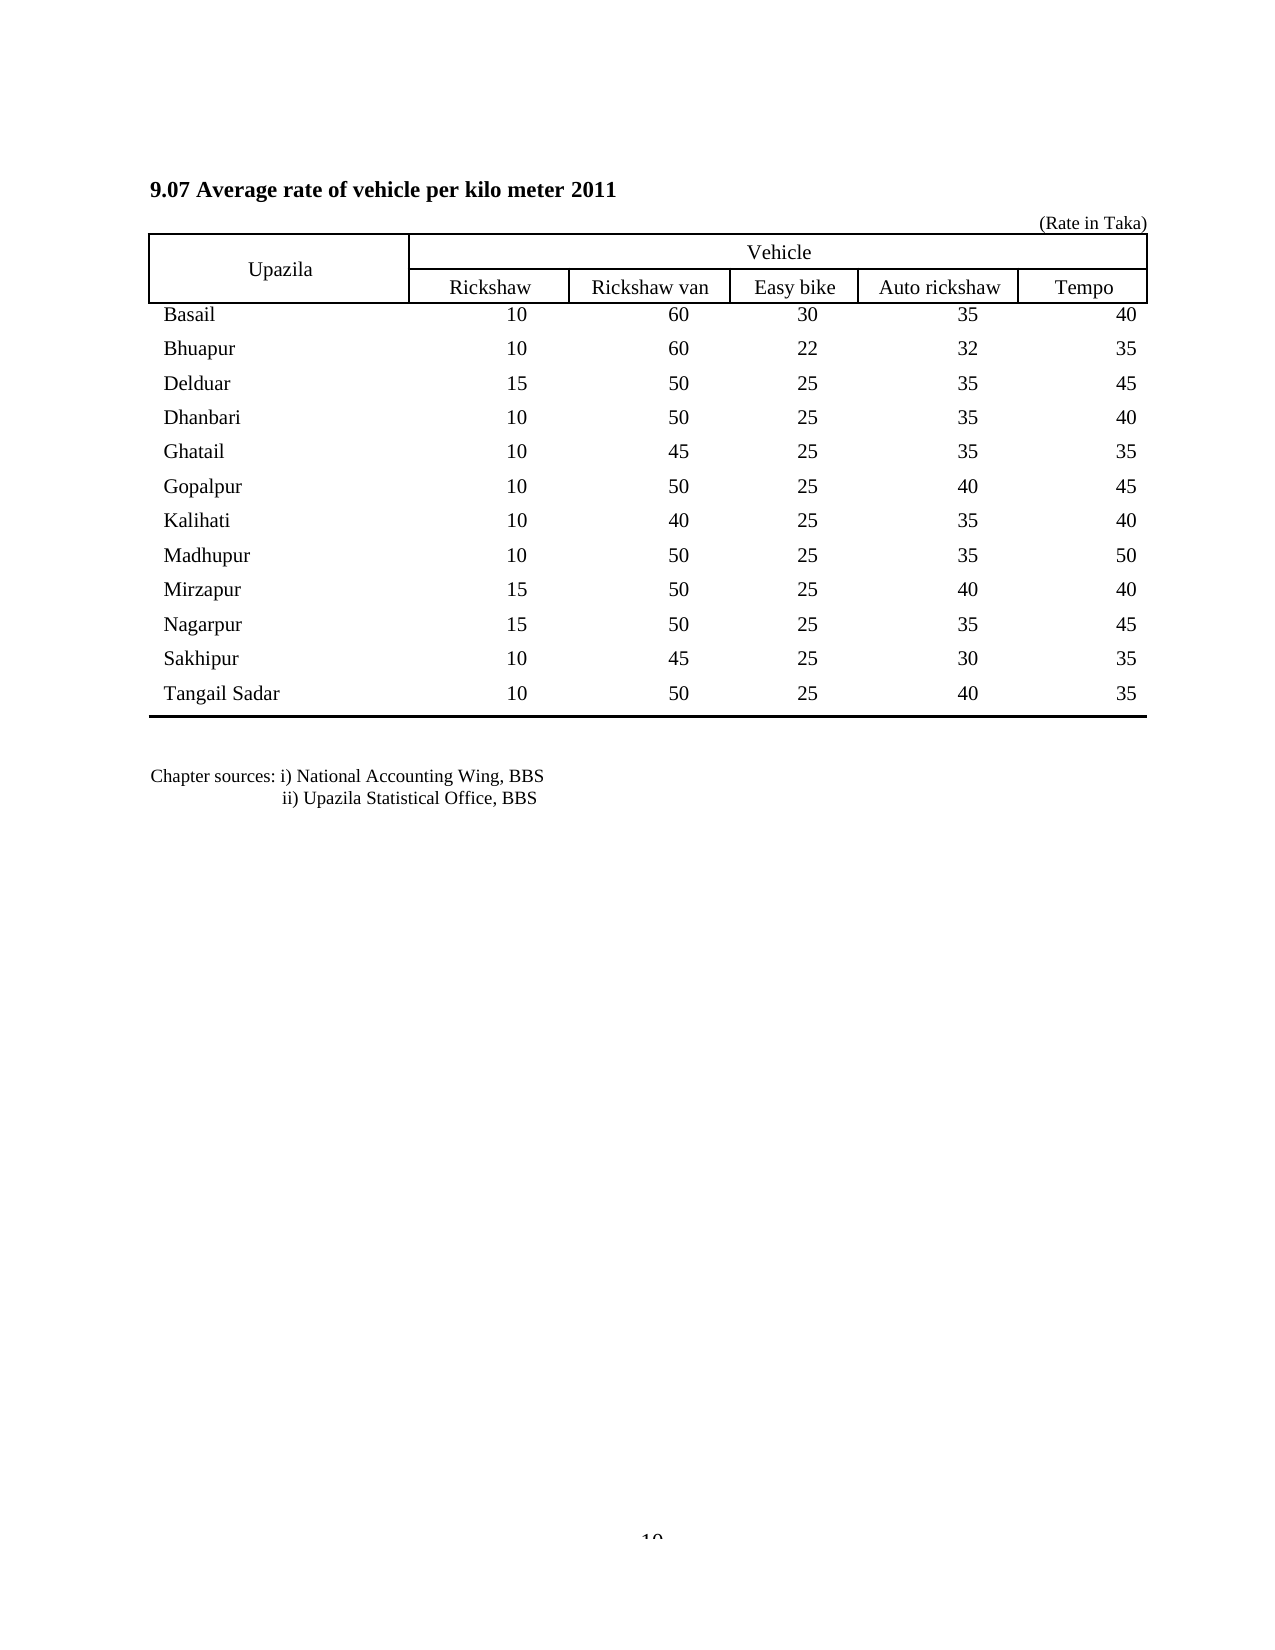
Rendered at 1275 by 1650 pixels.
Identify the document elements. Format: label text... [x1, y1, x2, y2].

text Chapter sources: i) National Accounting Wing, BBS [135, 766, 544, 787]
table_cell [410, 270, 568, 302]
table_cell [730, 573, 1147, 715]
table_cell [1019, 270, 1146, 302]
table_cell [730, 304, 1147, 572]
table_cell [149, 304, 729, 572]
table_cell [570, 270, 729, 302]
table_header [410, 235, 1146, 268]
list Average rate of vehicle per kilo meter 2011 [150, 176, 621, 203]
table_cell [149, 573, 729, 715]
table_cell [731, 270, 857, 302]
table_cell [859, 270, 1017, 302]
text (Rate in Taka) [1039, 212, 1175, 233]
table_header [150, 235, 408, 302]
text ii) Upazila Statistical Office, BBS [135, 787, 537, 809]
